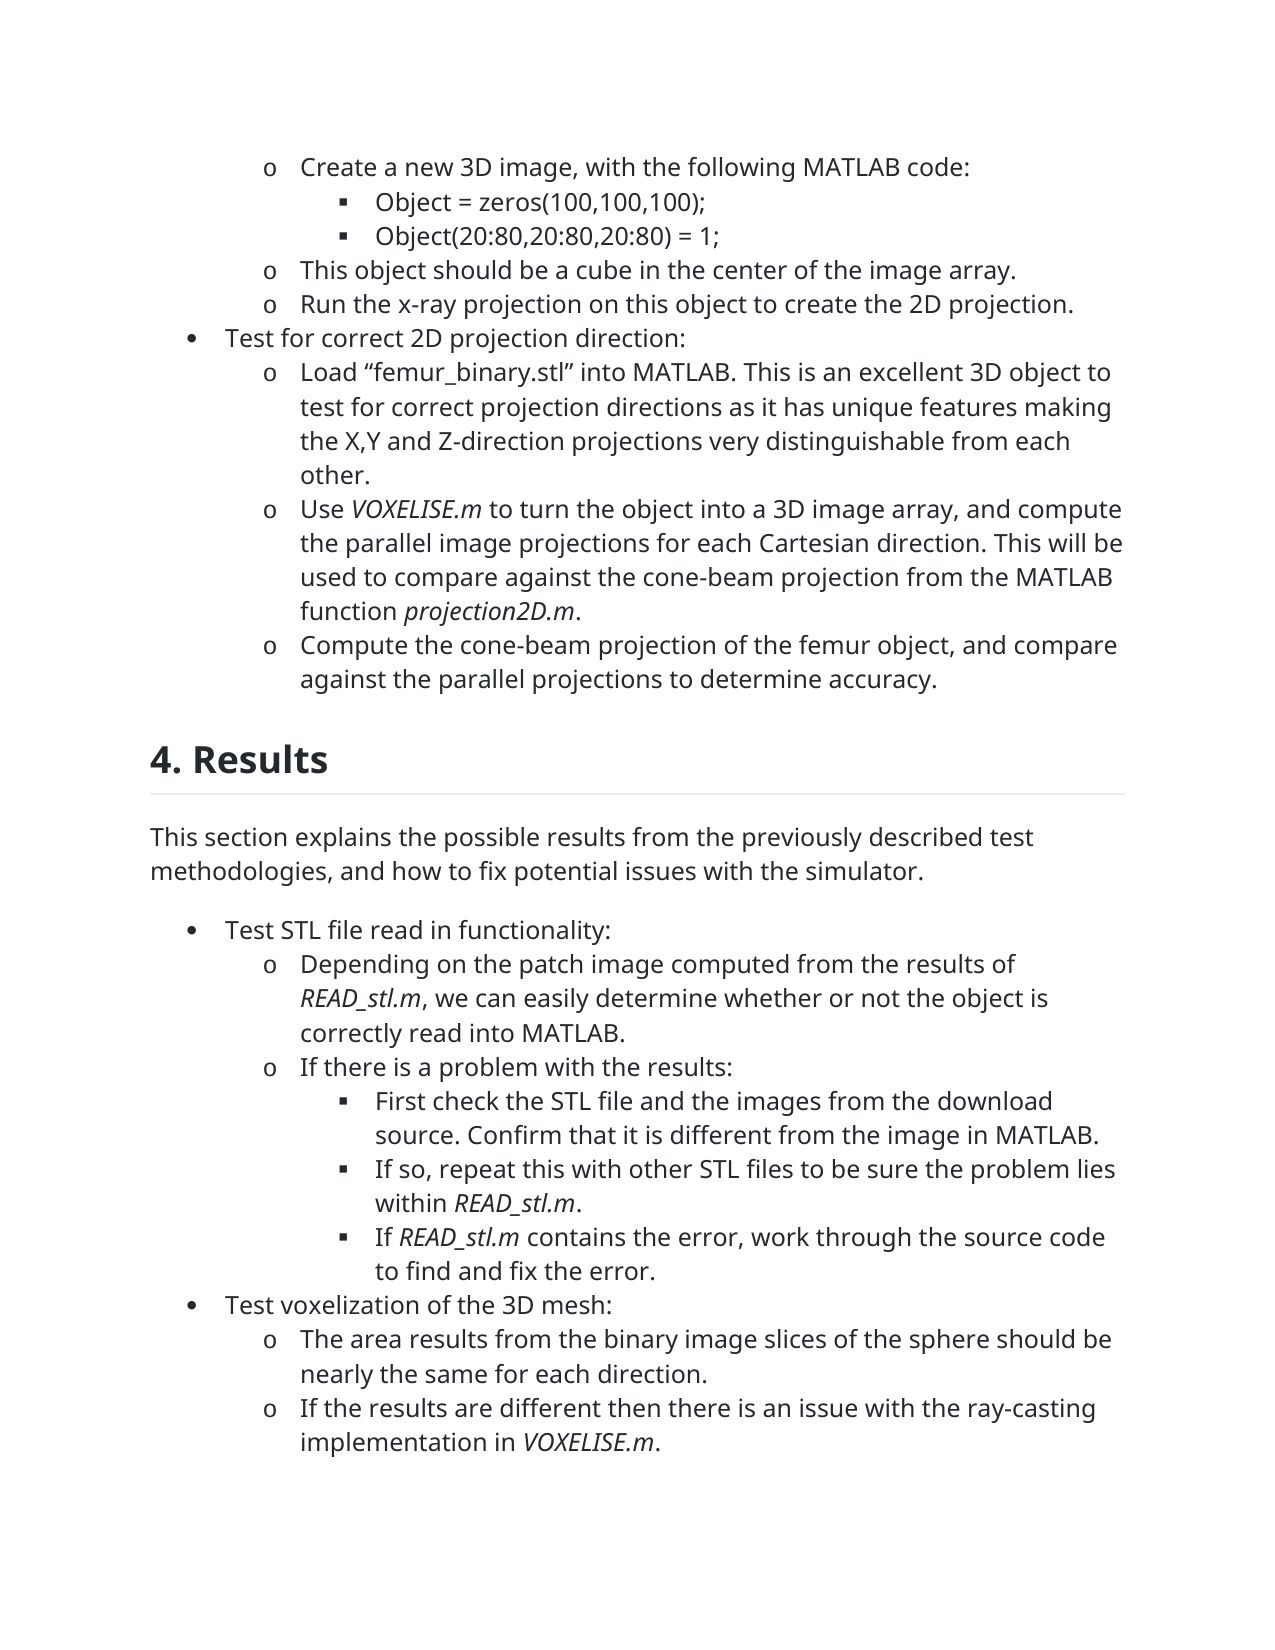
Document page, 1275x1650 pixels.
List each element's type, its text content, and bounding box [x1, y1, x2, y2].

text 4. Results [150, 734, 1125, 793]
list Test STL file read in functionality: [187, 913, 1125, 947]
list Test voxelization of the 3D mesh: [187, 1288, 1125, 1322]
list Depending on the patch image computed from the results of READ_stl.m, we can easily determine whether or not the object is correctly read into MATLAB. [262, 947, 1125, 1049]
list This object should be a cube in the center of the image array. [262, 252, 1125, 287]
list First check the STL file and the images from the download source. Confirm that it is different from the image in MATLAB. [337, 1083, 1125, 1152]
list Object(20:80,20:80,20:80) = 1; [337, 218, 1125, 252]
text This section explains the possible results from the previously described test methodologies, and how to fix potential issues with the simulator. [150, 820, 1125, 888]
list Use VOXELISE.m to turn the object into a 3D image array, and compute the parallel image projections for each Cartesian direction. This will be used to compare against the cone-beam projection from the MATLAB function projection2D.m. [262, 491, 1125, 628]
list Run the x-ray projection on this object to create the 2D projection. [262, 287, 1125, 321]
list Test for correct 2D projection direction: [187, 321, 1125, 355]
list If there is a problem with the results: [262, 1049, 1125, 1083]
list Compute the cone-beam projection of the femur object, and compare against the parallel projections to determine accuracy. [262, 628, 1125, 696]
list Create a new 3D image, with the following MATLAB code: [262, 150, 1125, 184]
list The area results from the binary image slices of the sphere should be nearly the same for each direction. [262, 1322, 1125, 1390]
list Object = zeros(100,100,100); [337, 184, 1125, 218]
list If the results are different then there is an issue with the ray-casting implementation in VOXELISE.m. [262, 1390, 1125, 1459]
list Load “femur_binary.stl” into MATLAB. This is an excellent 3D object to test for correct projection directions as it has unique features making the X,Y and Z-direction projections very distinguishable from each other. [262, 355, 1125, 491]
list If READ_stl.m contains the error, work through the source code to find and fix the error. [337, 1220, 1125, 1288]
list If so, repeat this with other STL files to be sure the problem lies within READ_stl.m. [337, 1152, 1125, 1220]
